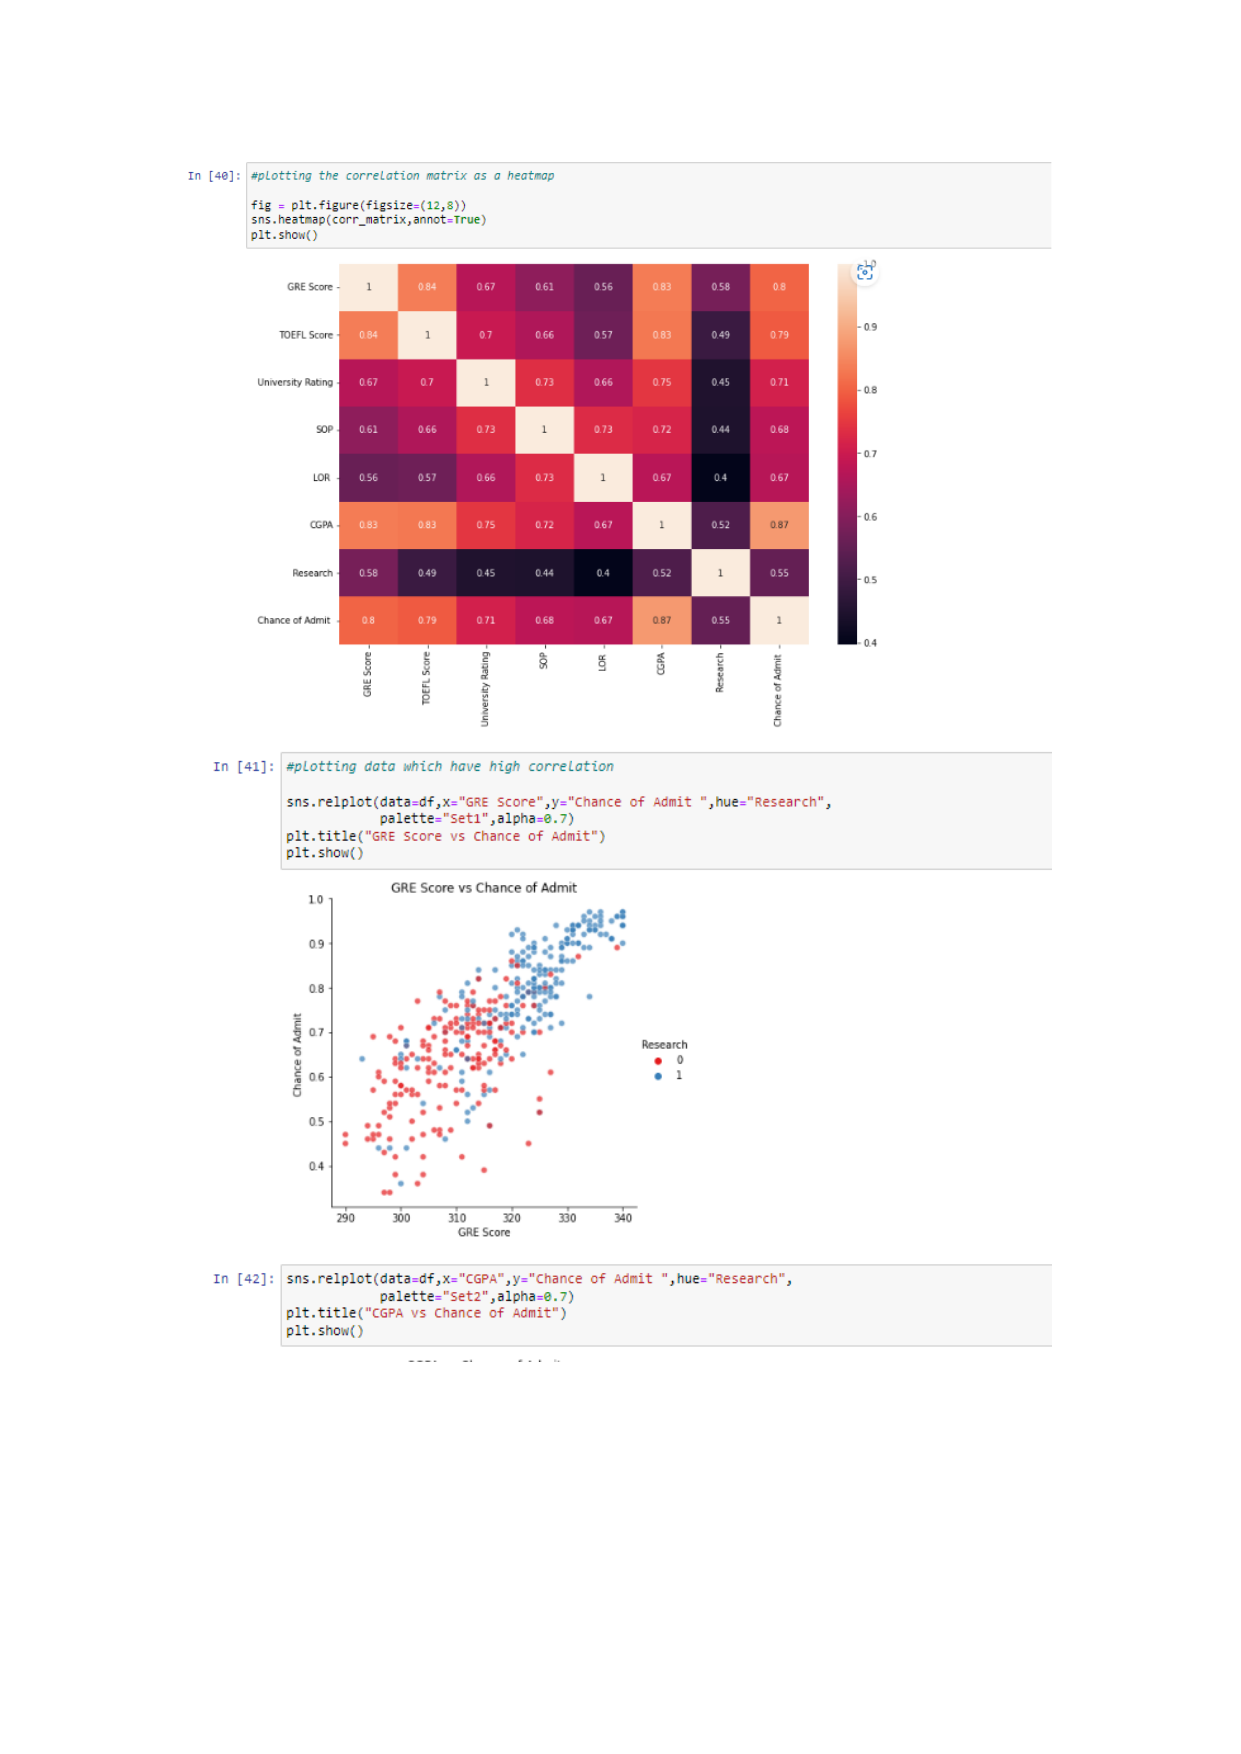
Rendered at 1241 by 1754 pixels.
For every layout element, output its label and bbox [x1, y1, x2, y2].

picture [187, 742, 1052, 1362]
picture [187, 150, 1052, 730]
